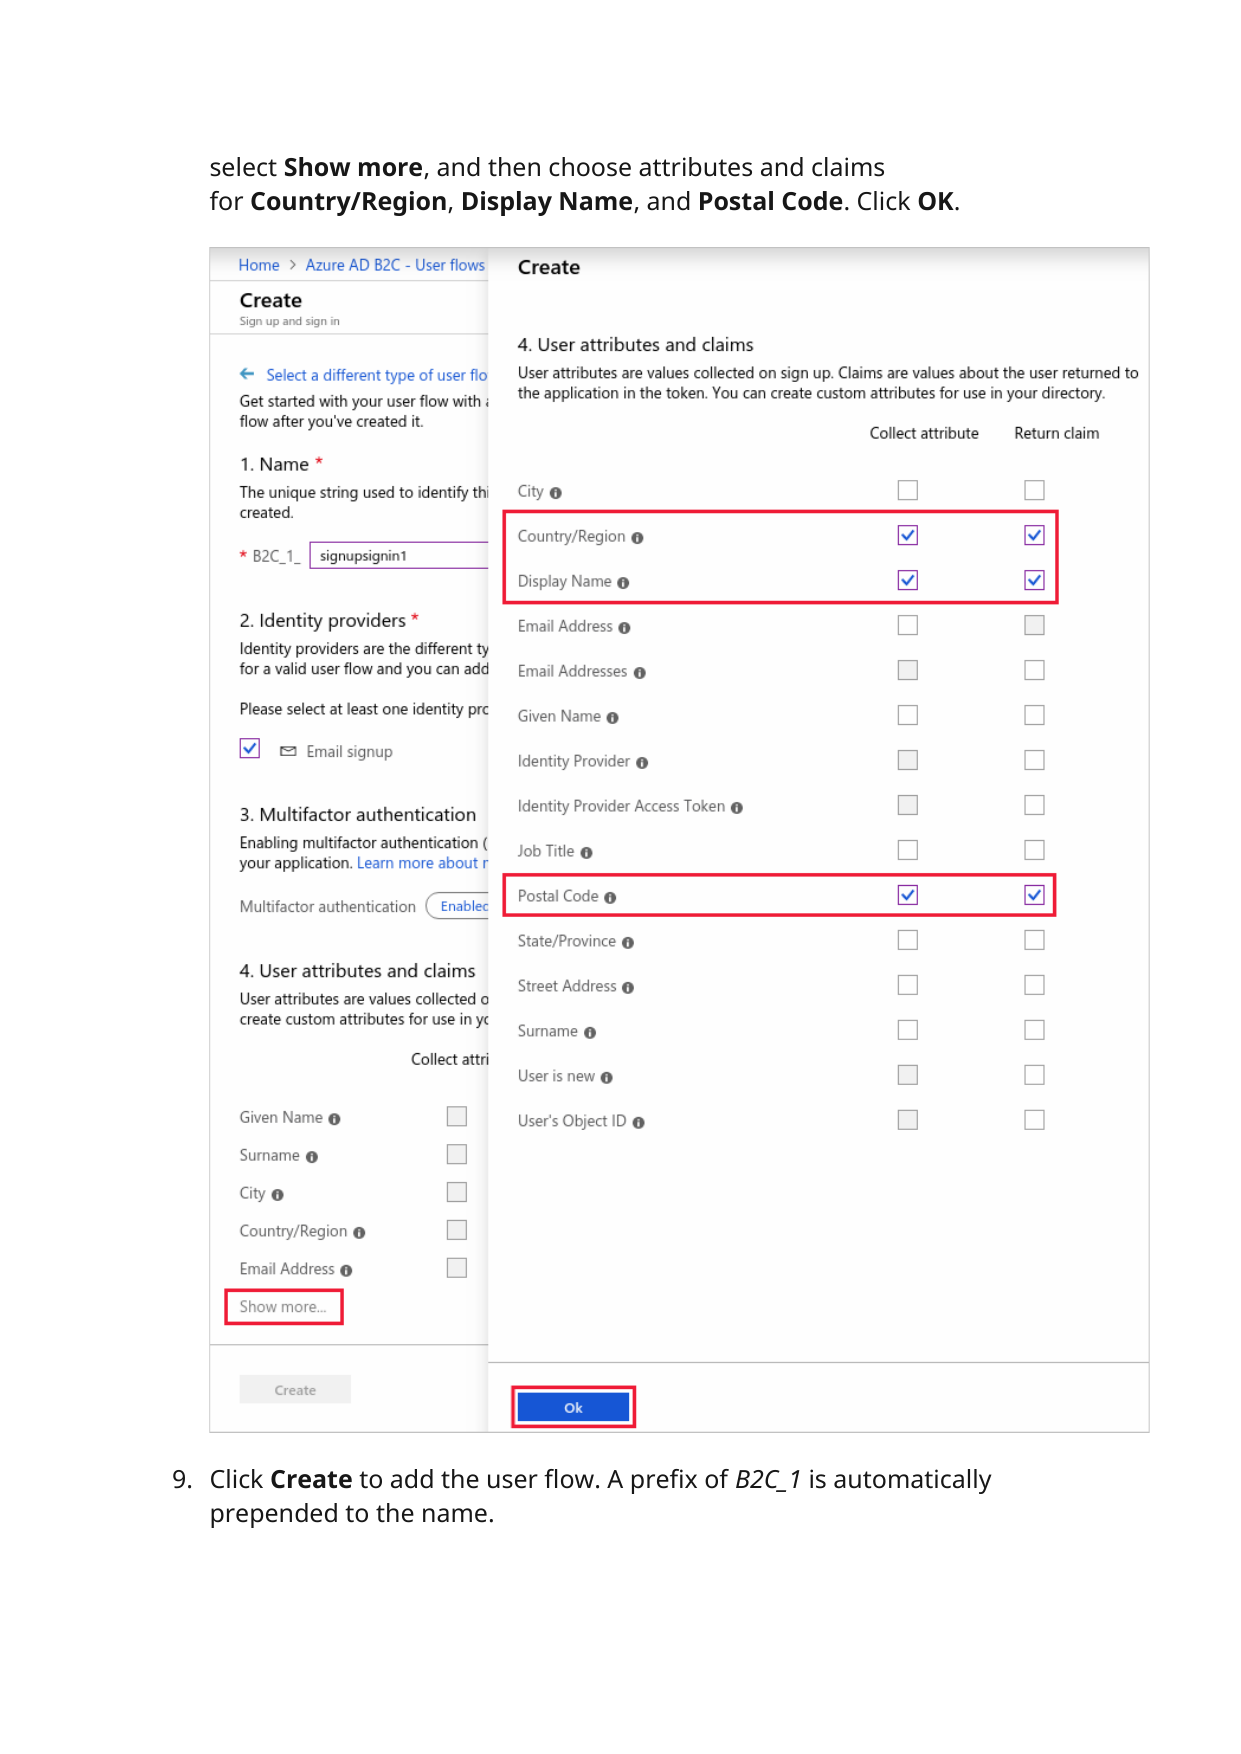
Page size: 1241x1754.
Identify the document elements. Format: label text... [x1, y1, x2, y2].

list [172, 150, 1090, 218]
picture [209, 247, 1150, 1433]
list Click Create to add the user flow. A prefix of B2C_1 is automatically prepended to the name. [172, 1462, 1090, 1530]
